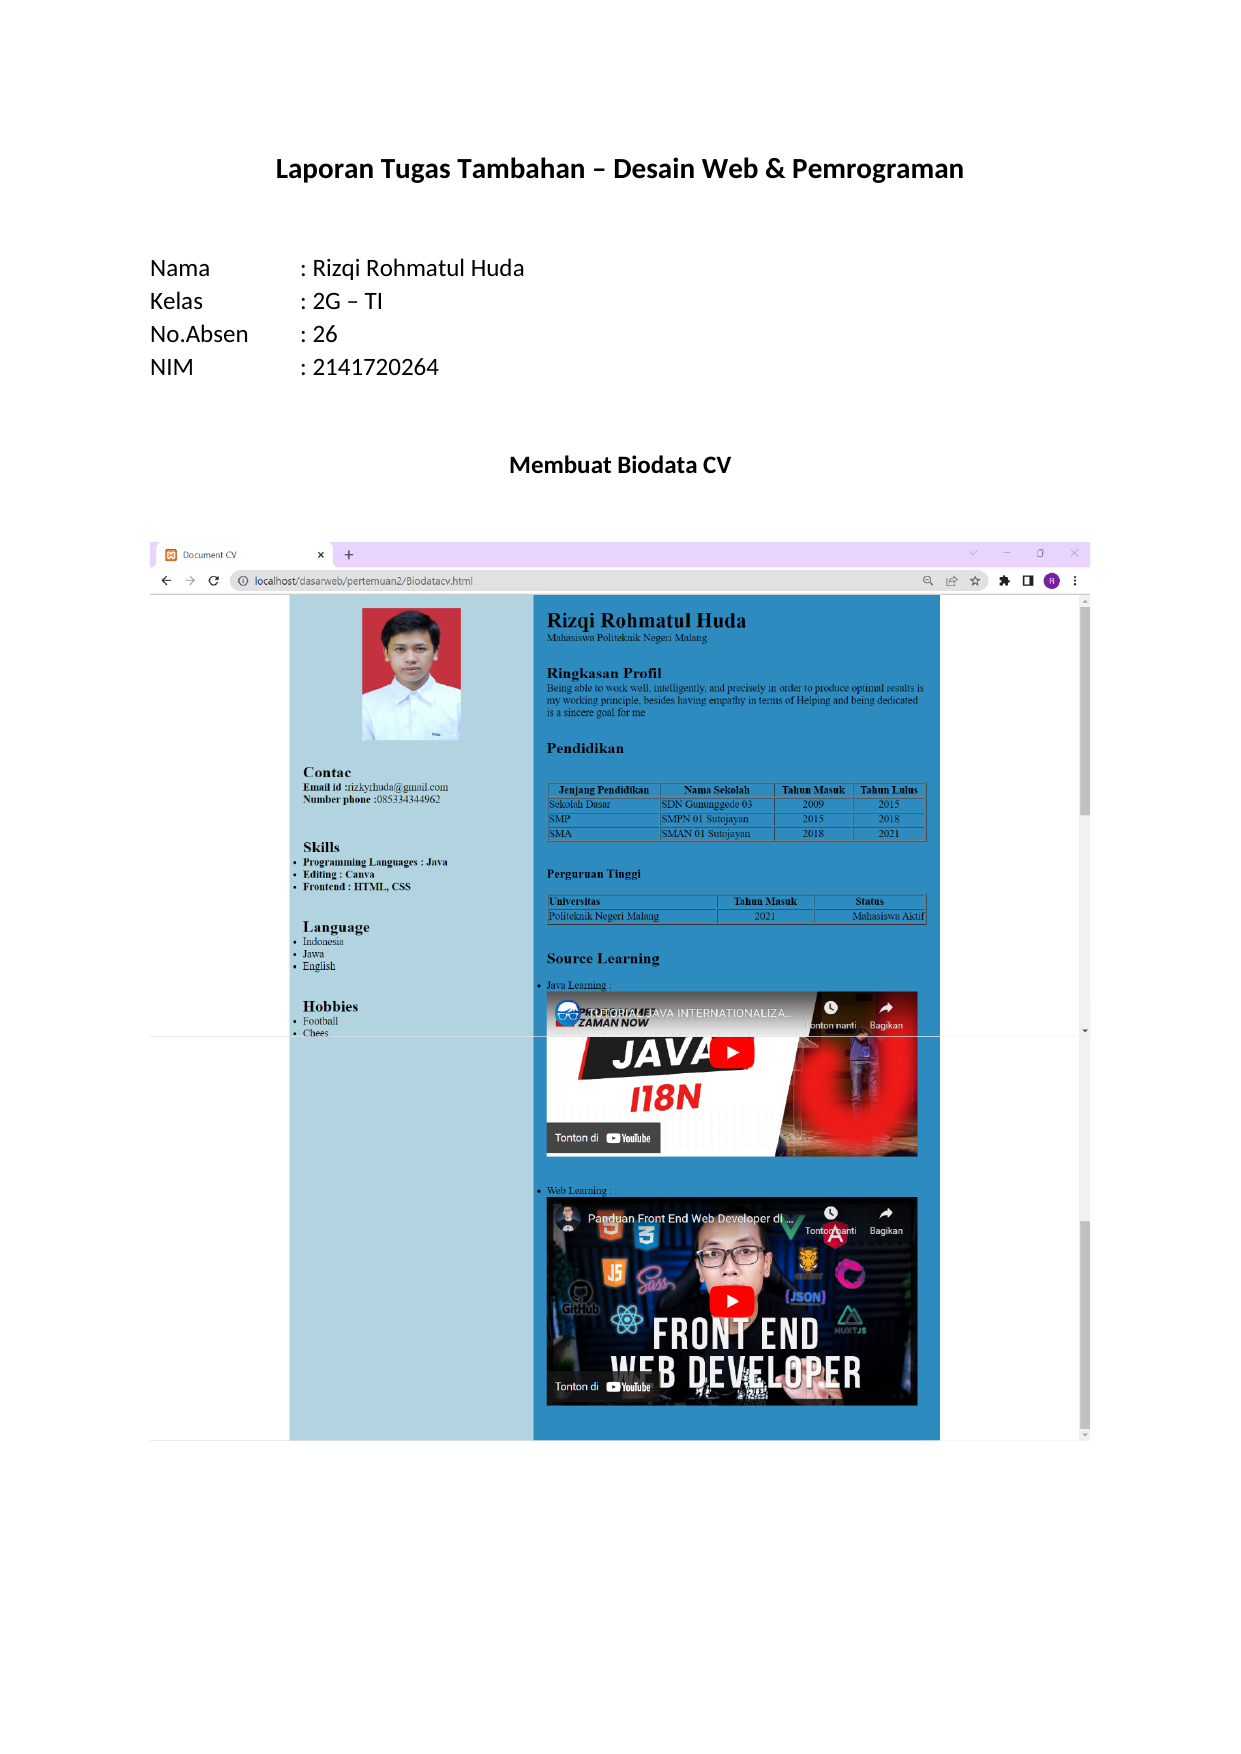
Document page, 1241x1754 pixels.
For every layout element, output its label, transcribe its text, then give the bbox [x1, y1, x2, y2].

text Nama : Rizqi Rohmatul Huda [150, 252, 1090, 282]
text Membuat Biodata CV [150, 449, 1090, 480]
text No.Absen : 26 [150, 318, 1090, 348]
text Laporan Tugas Tambahan – Desain Web & Pemrograman [150, 150, 1090, 186]
text Kelas : 2G – TI [150, 285, 1090, 315]
picture [150, 542, 1091, 1441]
text NIM : 2141720264 [150, 351, 1090, 381]
